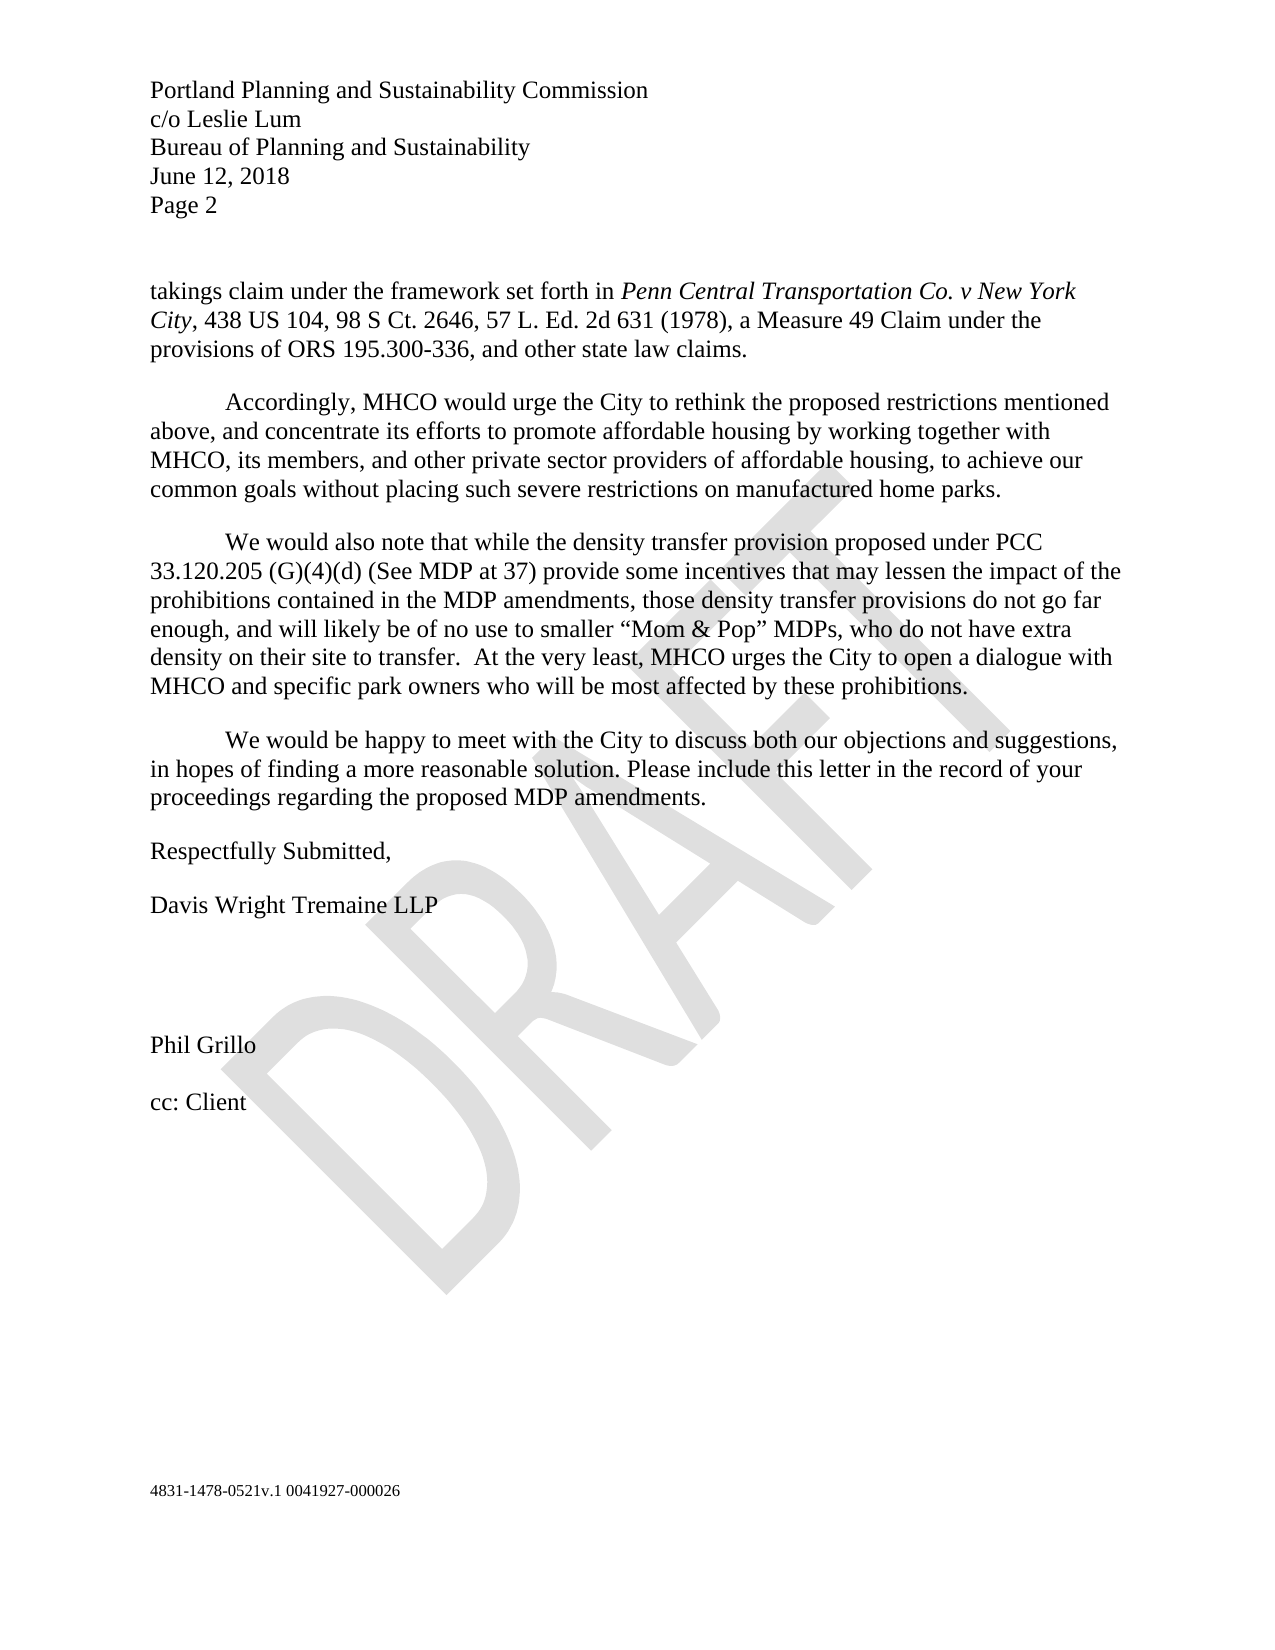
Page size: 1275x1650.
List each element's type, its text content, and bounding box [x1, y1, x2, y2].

text We would also note that while the density transfer provision proposed under PCC 33.120.205 (G)(4)(d) (See MDP at 37) provide some incentives that may lessen the impact of the prohibitions contained in the MDP amendments, those density transfer provisions do not go far enough, and will likely be of no use to smaller “Mom & Pop” MDPs, who do not have extra density on their site to transfer. At the very least, MHCO urges the City to open a dialogue with MHCO and specific park owners who will be most affected by these prohibitions. [150, 527, 1125, 700]
text Accordingly, MHCO would urge the City to rethink the proposed restrictions mentioned above, and concentrate its efforts to promote affordable housing by working together with MHCO, its members, and other private sector providers of affordable housing, to achieve our common goals without placing such severe restrictions on manufactured home parks. [150, 387, 1125, 502]
text cc: Client [150, 1087, 1125, 1116]
text Davis Wright Tremaine LLP [150, 890, 1125, 919]
text Respectfully Submitted, [150, 836, 1125, 865]
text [150, 276, 1125, 362]
text Phil Grillo [150, 1030, 1125, 1059]
text We would be happy to meet with the City to discuss both our objections and suggestions, in hopes of finding a more reasonable solution. Please include this letter in the record of your proceedings regarding the proposed MDP amendments. [150, 725, 1125, 811]
